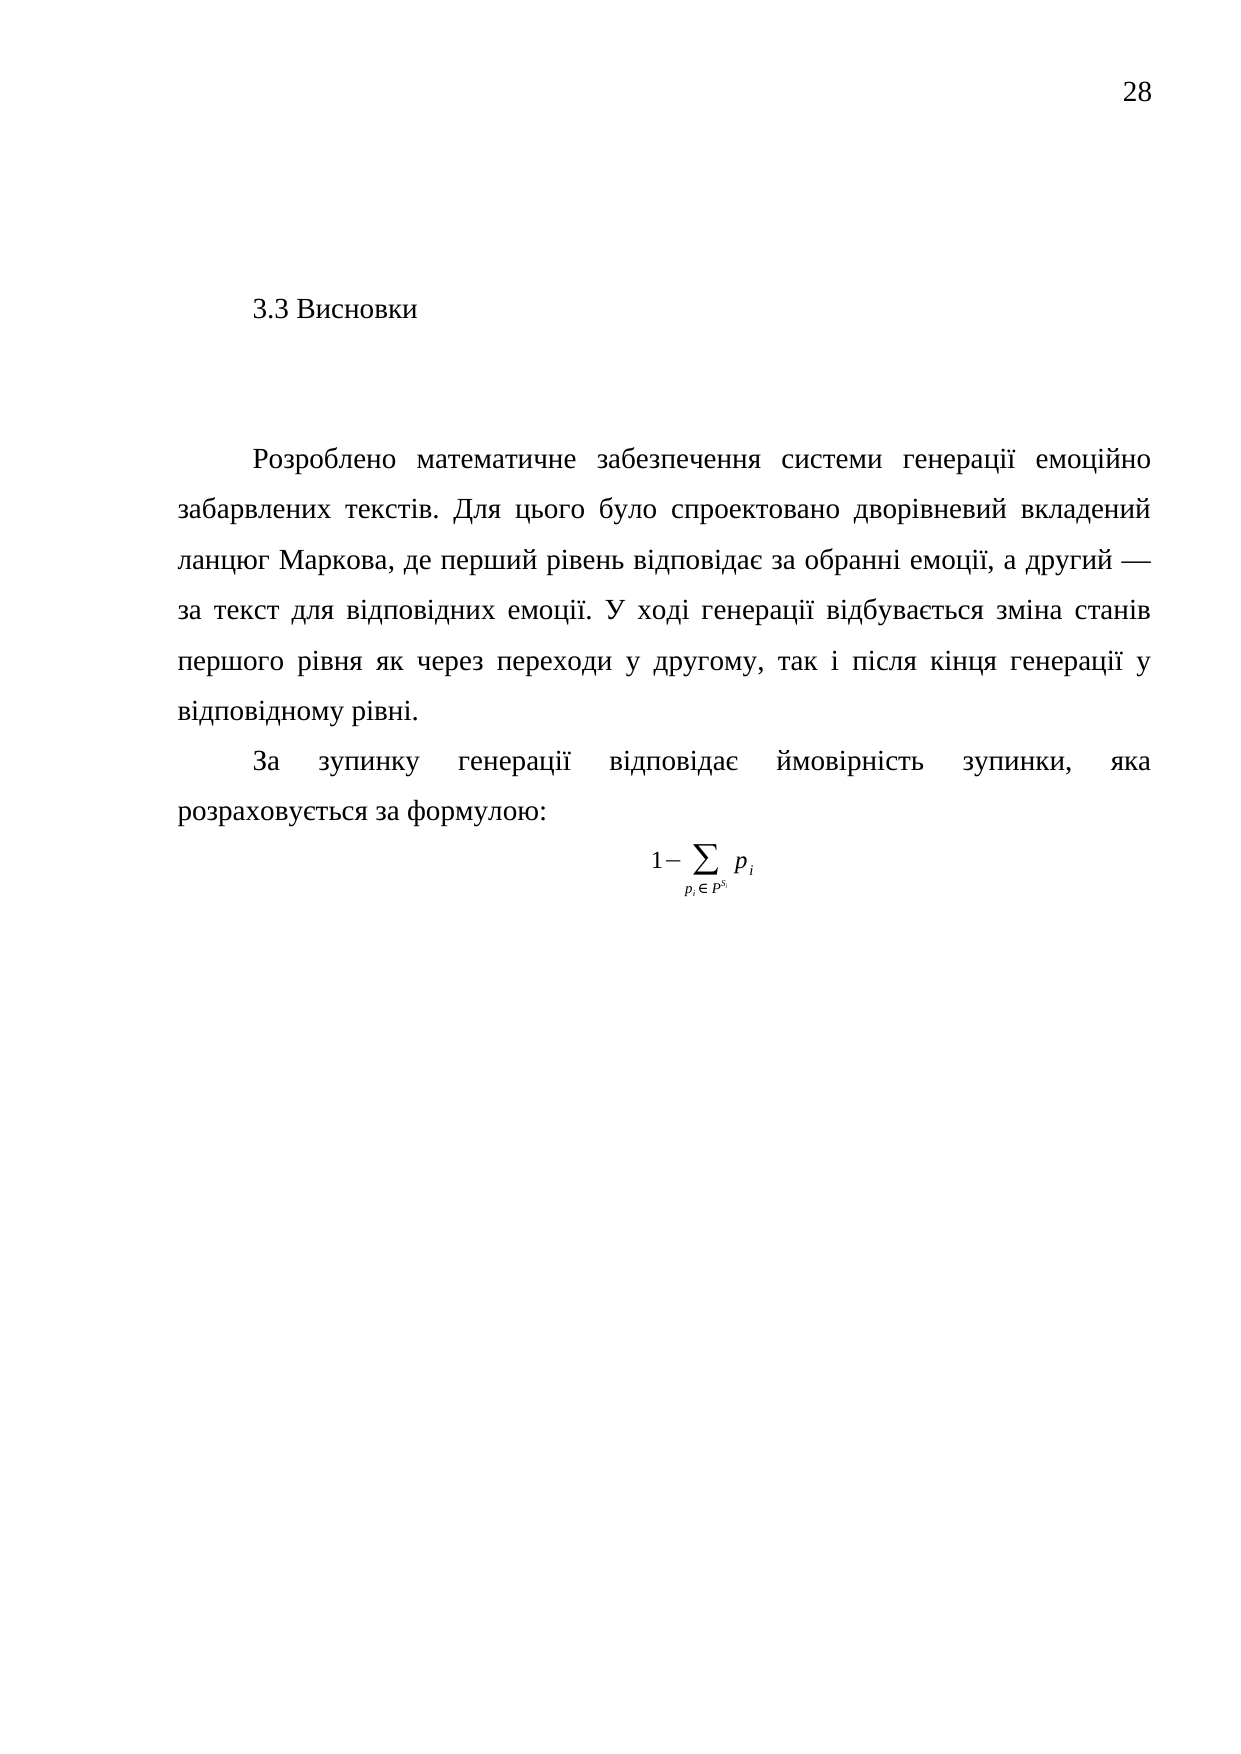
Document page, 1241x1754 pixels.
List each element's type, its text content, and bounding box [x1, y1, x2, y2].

subtitle 3.3 Висновки [177, 291, 1152, 324]
text Розроблено математичне забезпечення системи генерації емоційно забарвлених текстів. Для цього було спроектовано дворівневий вкладений ланцюг Маркова, де перший рівень відповідає за обранні емоції, а другий — за текст для відповідних емоції. У ході генерації відбувається зміна станів першого рівня як через переходи у другому, так і після кінця генерації у відповідному рівні. [177, 441, 1152, 726]
text За зупинку генерації відповідає ймовірність зупинки, яка розраховується за формулою: [177, 743, 1152, 827]
